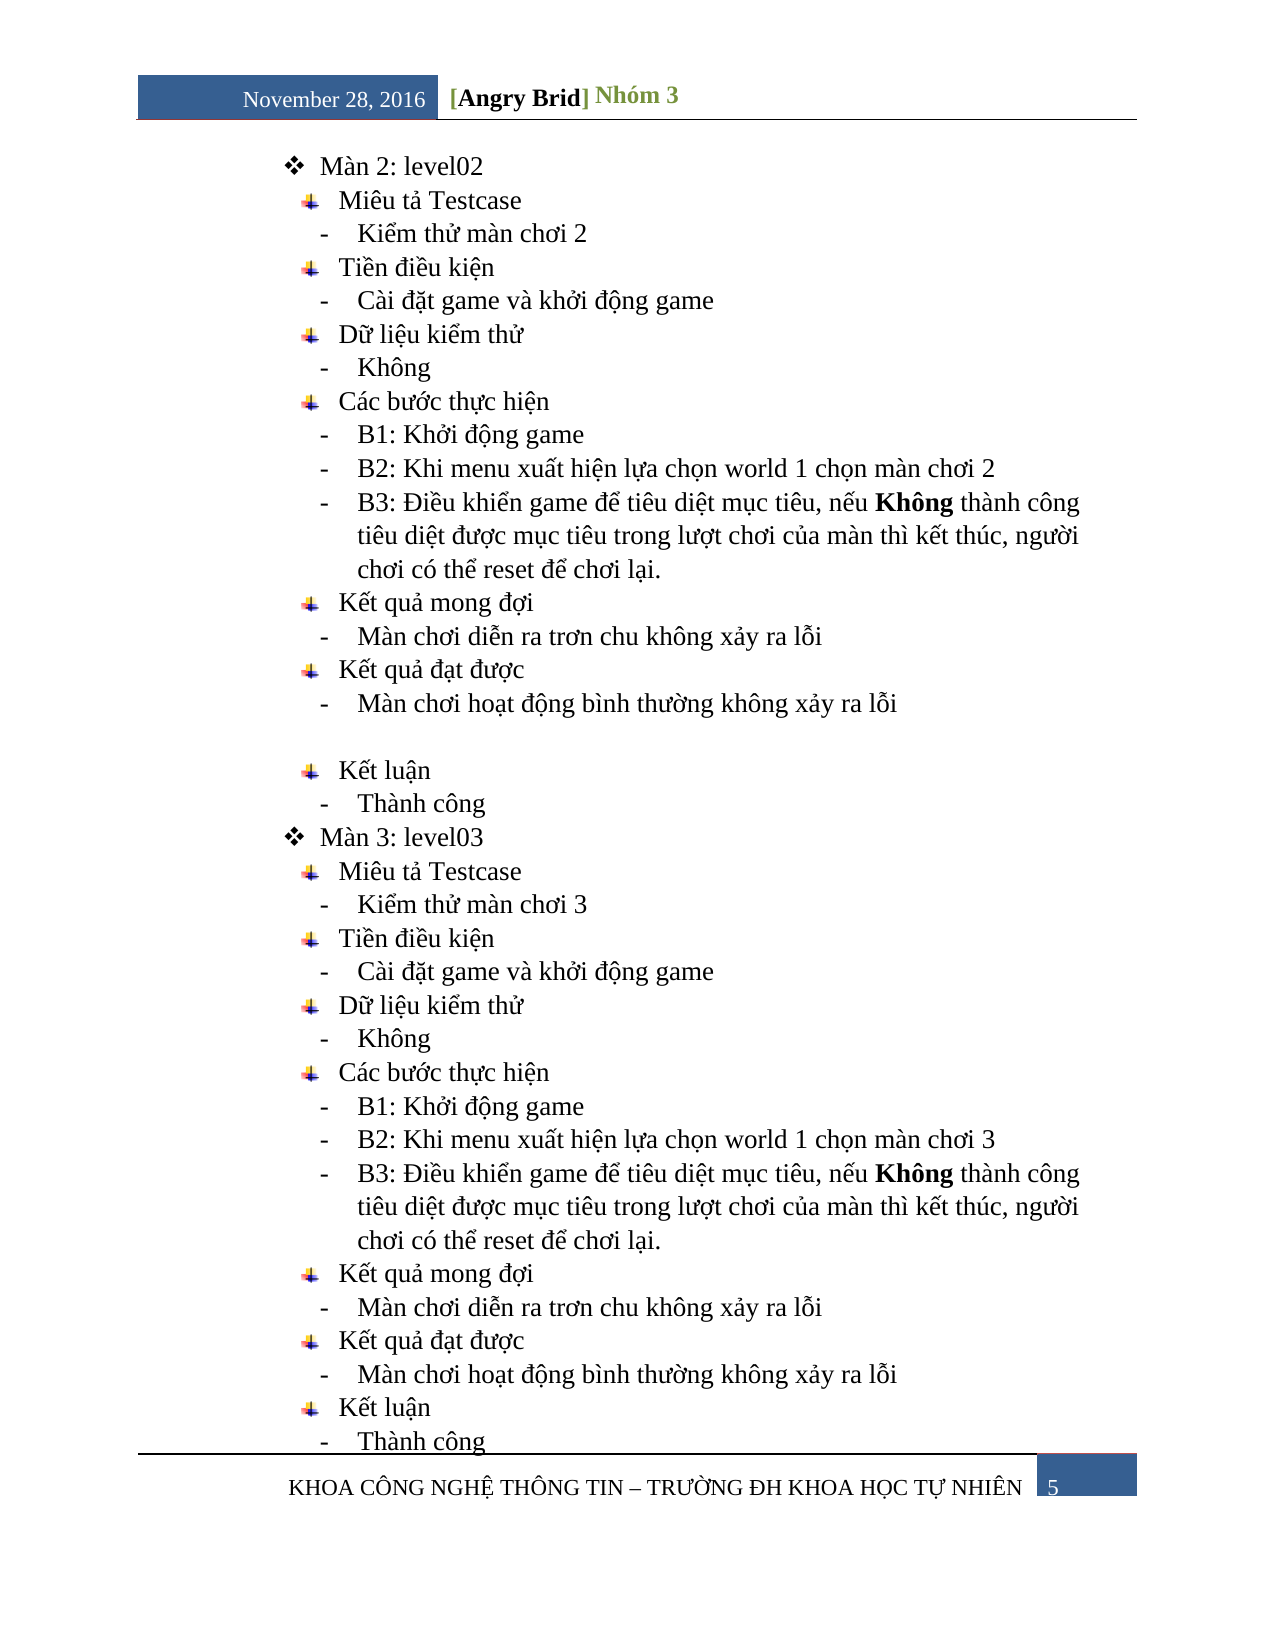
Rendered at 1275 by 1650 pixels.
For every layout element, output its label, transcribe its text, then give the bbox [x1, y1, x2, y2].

picture [301, 1400, 319, 1417]
list Các bước thực hiện [301, 1056, 1125, 1087]
list Tiền điều kiện [301, 251, 1125, 282]
list Miêu tả Testcase [301, 184, 1125, 215]
picture [301, 662, 319, 679]
list Kiểm thử màn chơi 3 [319, 888, 1125, 919]
list Dữ liệu kiểm thử [301, 989, 1125, 1020]
list Màn chơi diễn ra trơn chu không xảy ra lỗi [319, 1291, 1125, 1322]
picture [301, 1064, 319, 1082]
list B1: Khởi động game [319, 418, 1125, 450]
picture [301, 762, 319, 780]
picture [301, 863, 319, 881]
list Kết luận [301, 754, 1125, 785]
list Màn chơi hoạt động bình thường không xảy ra lỗi [319, 687, 1125, 718]
picture [301, 259, 319, 277]
list Màn 3: level03 [282, 821, 1125, 852]
list Kết quả đạt được [301, 653, 1125, 684]
picture [301, 997, 319, 1015]
list Kiểm thử màn chơi 2 [319, 217, 1125, 248]
picture [301, 930, 319, 948]
picture [301, 192, 319, 210]
list Cài đặt game và khởi động game [319, 284, 1125, 316]
list Tiền điều kiện [301, 922, 1125, 953]
list Kết quả mong đợi [301, 1257, 1125, 1288]
list Dữ liệu kiểm thử [301, 318, 1125, 349]
list Không [319, 351, 1125, 383]
list B1: Khởi động game [319, 1089, 1125, 1121]
list Kết quả đạt được [301, 1324, 1125, 1356]
picture [301, 595, 319, 612]
list Thành công [319, 787, 1125, 819]
list B2: Khi menu xuất hiện lựa chọn world 1 chọn màn chơi 2 [319, 452, 1125, 483]
list Kết luận [301, 1391, 1125, 1423]
list Không [319, 1022, 1125, 1054]
picture [301, 1266, 319, 1283]
picture [301, 326, 319, 344]
list Màn chơi diễn ra trơn chu không xảy ra lỗi [319, 620, 1125, 651]
list B2: Khi menu xuất hiện lựa chọn world 1 chọn màn chơi 3 [319, 1123, 1125, 1154]
list Kết quả mong đợi [301, 586, 1125, 617]
list Màn chơi hoạt động bình thường không xảy ra lỗi [319, 1358, 1125, 1389]
picture [301, 1333, 319, 1350]
list Các bước thực hiện [301, 385, 1125, 416]
list Màn 2: level02 [282, 150, 1125, 181]
list Thành công [319, 1425, 1125, 1456]
list Miêu tả Testcase [301, 855, 1125, 886]
picture [301, 393, 319, 411]
list Cài đặt game và khởi động game [319, 955, 1125, 987]
